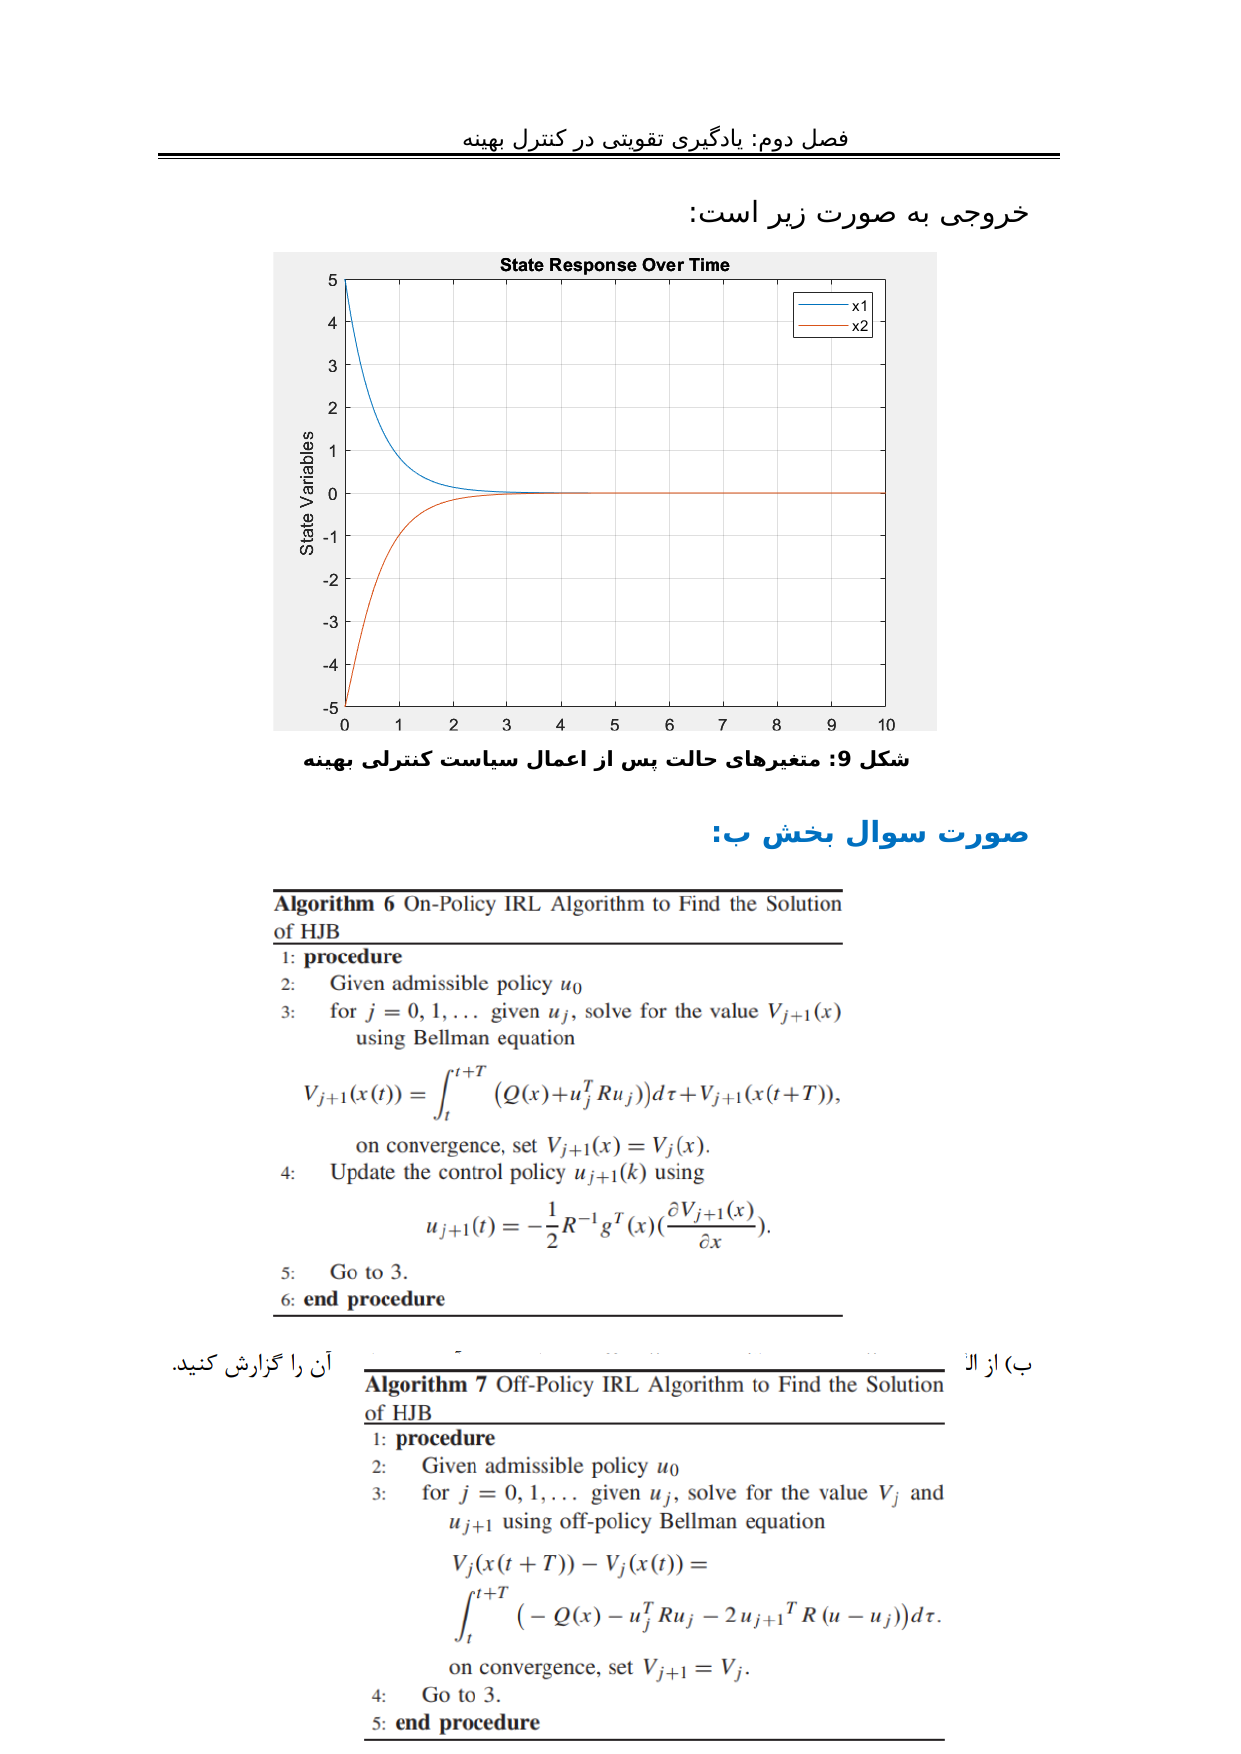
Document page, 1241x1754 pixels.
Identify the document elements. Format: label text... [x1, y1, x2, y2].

text صورت سوال بخش ب: [150, 815, 1060, 849]
picture [273, 252, 937, 731]
picture [150, 868, 1060, 1754]
text خروجی به صورت زیر است: [150, 196, 1060, 229]
